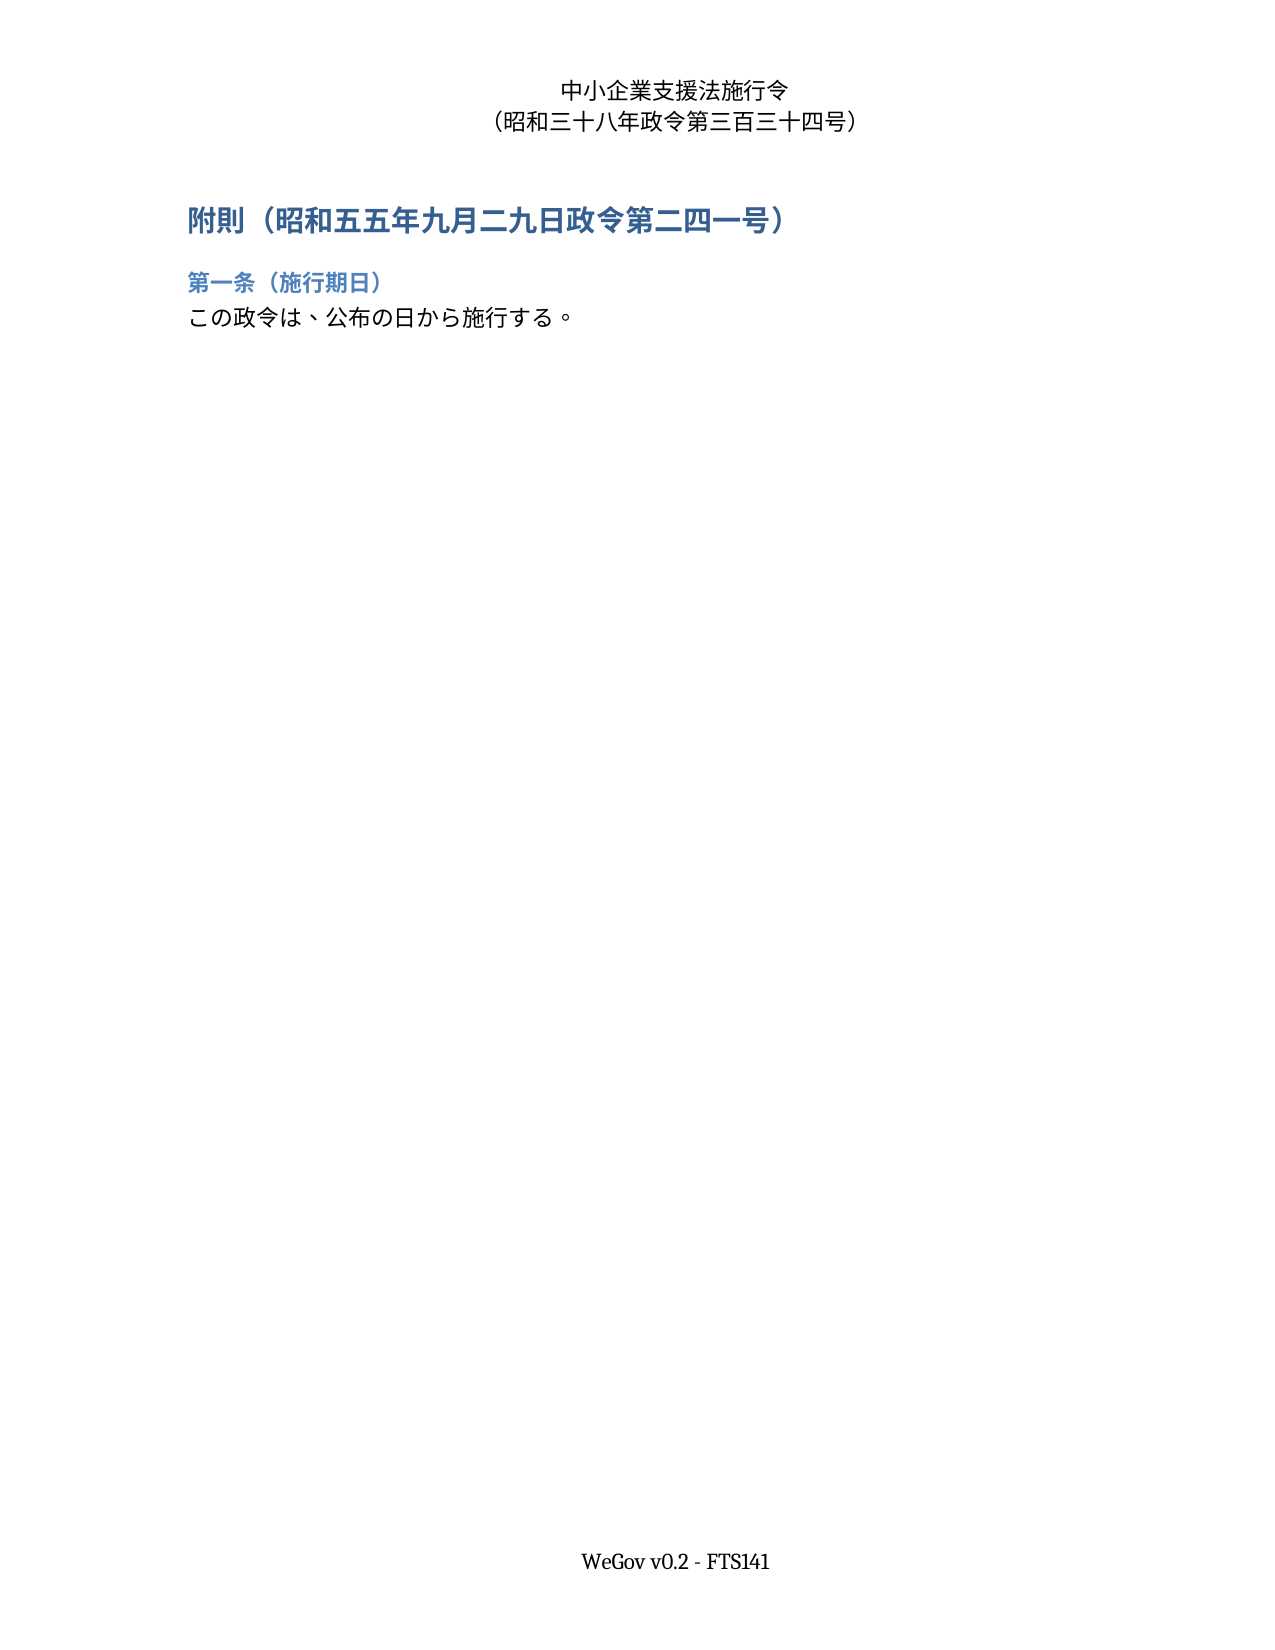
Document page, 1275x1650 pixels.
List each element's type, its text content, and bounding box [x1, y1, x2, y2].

subtitle 第一条（施行期日） [187, 266, 1087, 298]
text この政令は、公布の日から施行する。 [187, 302, 1087, 334]
subtitle 附則（昭和五五年九月二九日政令第二四一号） [187, 200, 1087, 240]
